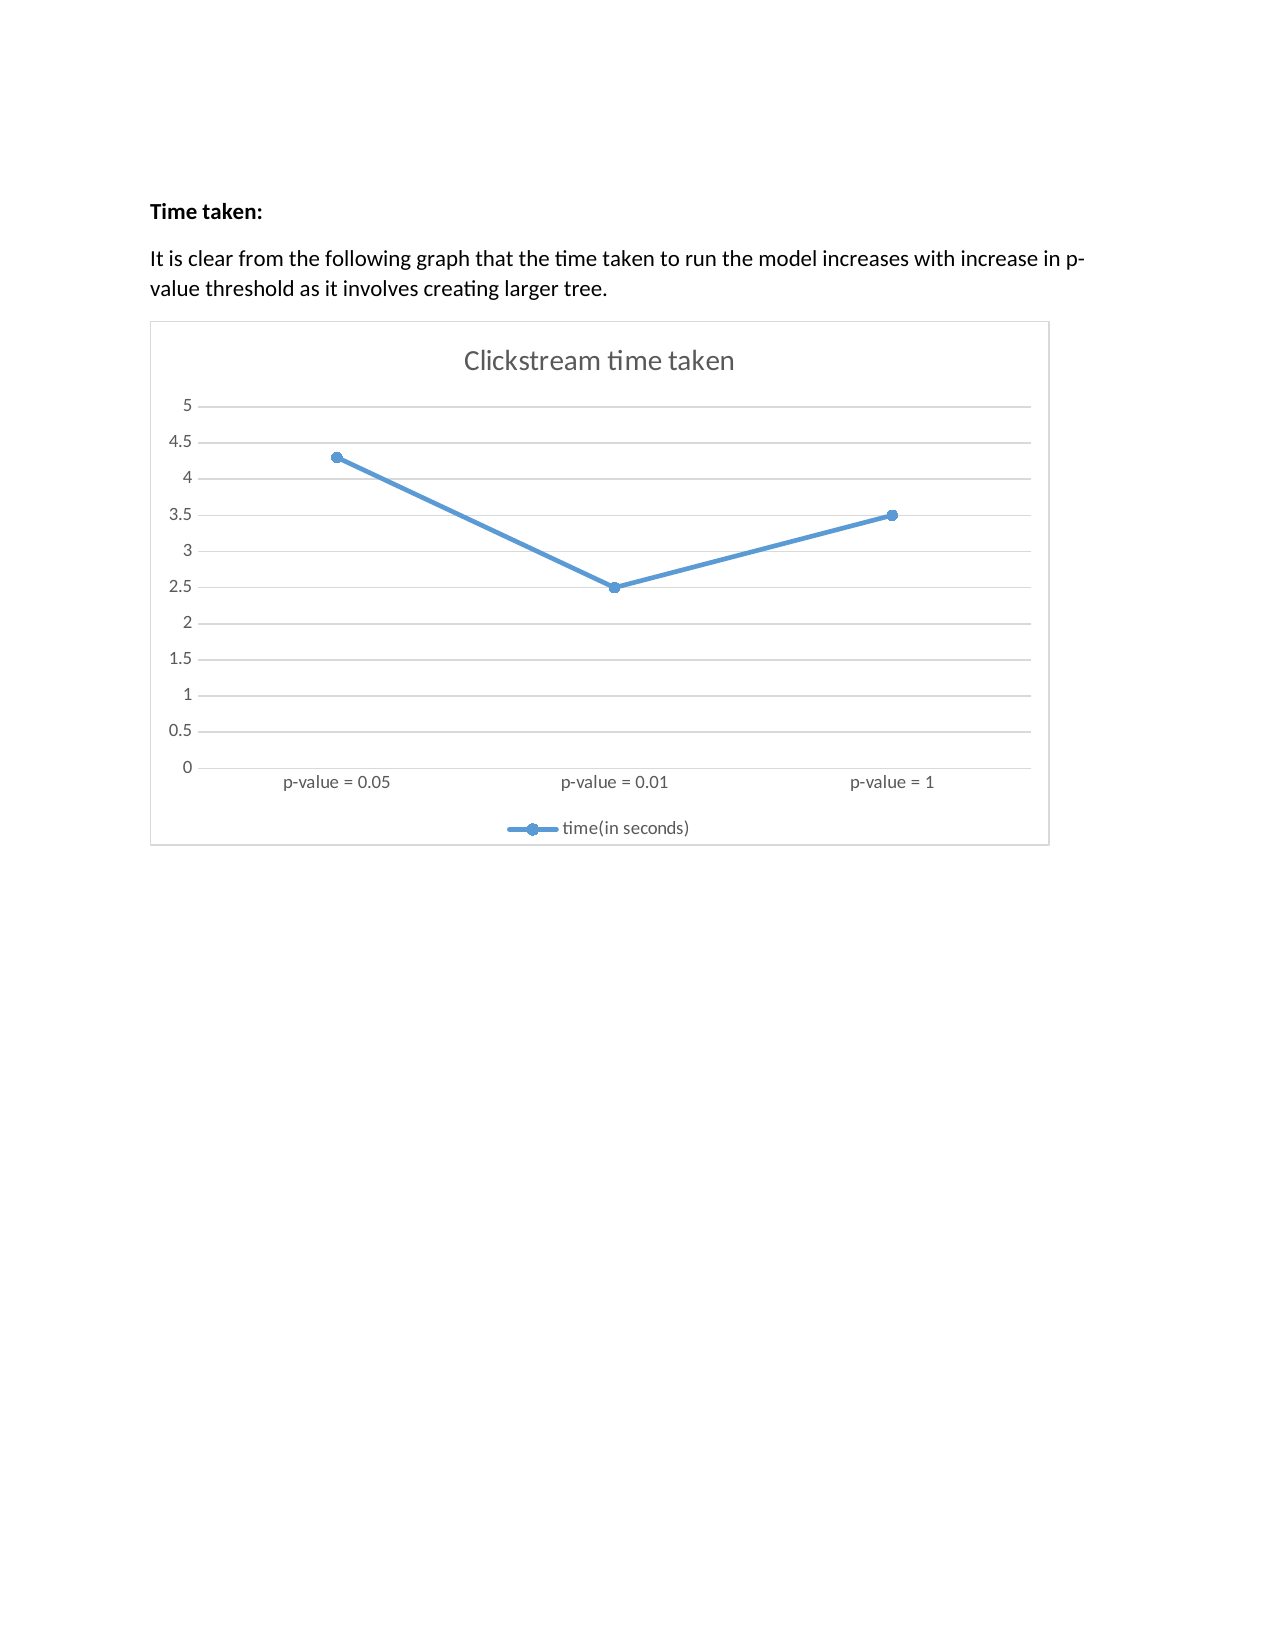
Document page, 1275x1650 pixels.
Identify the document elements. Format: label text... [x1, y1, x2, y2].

text Time taken: [150, 197, 1125, 225]
text It is clear from the following graph that the time taken to run the model increases with increase in p-value threshold as it involves creating larger tree. [150, 244, 1125, 302]
